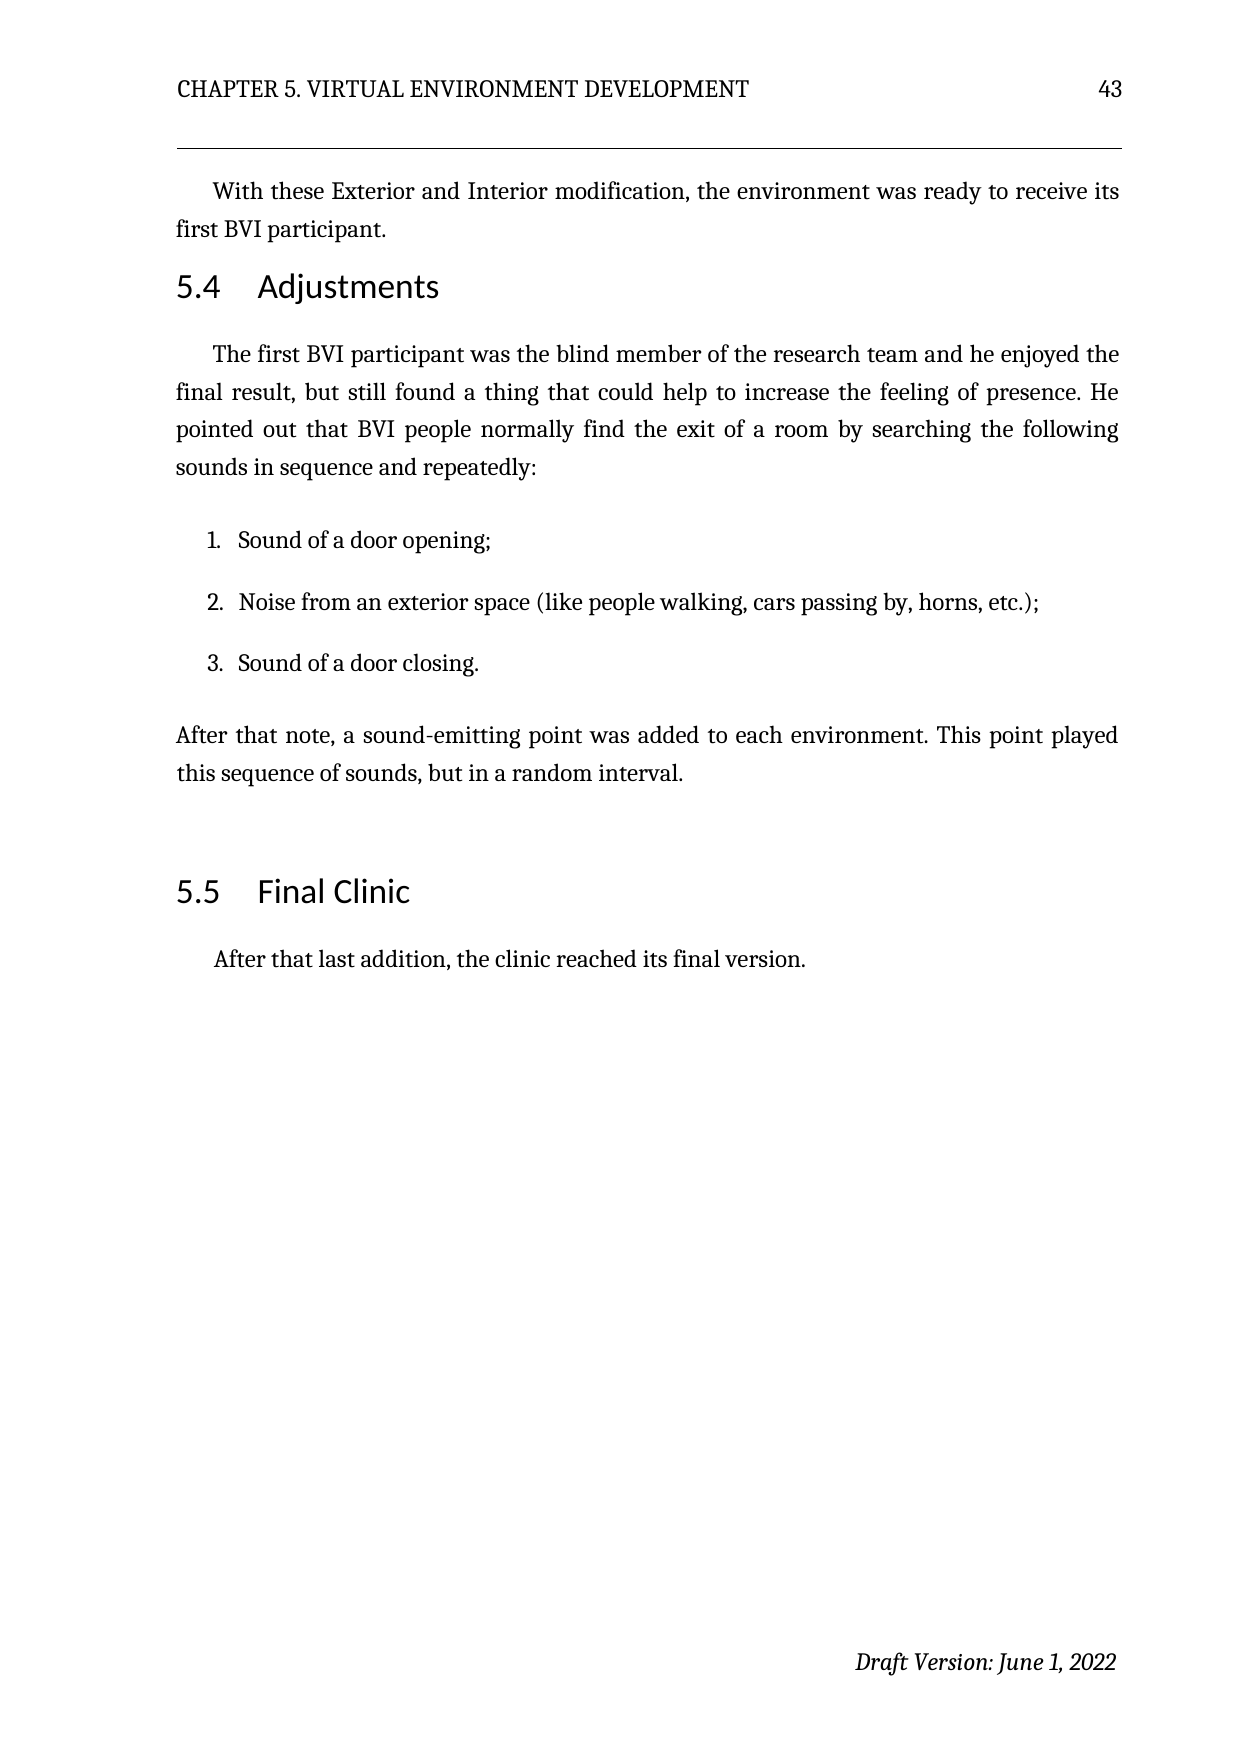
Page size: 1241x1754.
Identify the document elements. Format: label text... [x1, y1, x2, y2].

list Sound of a door opening; [207, 526, 1121, 555]
list Sound of a door closing. [207, 649, 1121, 678]
text The first BVI participant was the blind member of the research team and he enjoyed the final result, but still found a thing that could help to increase the feeling of presence. He pointed out that BVI people normally find the exit of a room by searching the following sounds in sequence and repeatedly: [176, 339, 1121, 482]
subtitle Final Clinic [176, 869, 1122, 912]
text After that last addition, the clinic reached its final version. [214, 945, 1121, 973]
list Noise from an exterior space (like people walking, cars passing by, horns, etc.); [207, 588, 1121, 616]
subtitle Adjustments [176, 264, 1122, 307]
text After that note, a sound-emitting point was added to each environment. This point played this sequence of sounds, but in a random interval. [176, 721, 1121, 788]
text With these Exterior and Interior modification, the environment was ready to receive its first BVI participant. [177, 177, 1122, 244]
